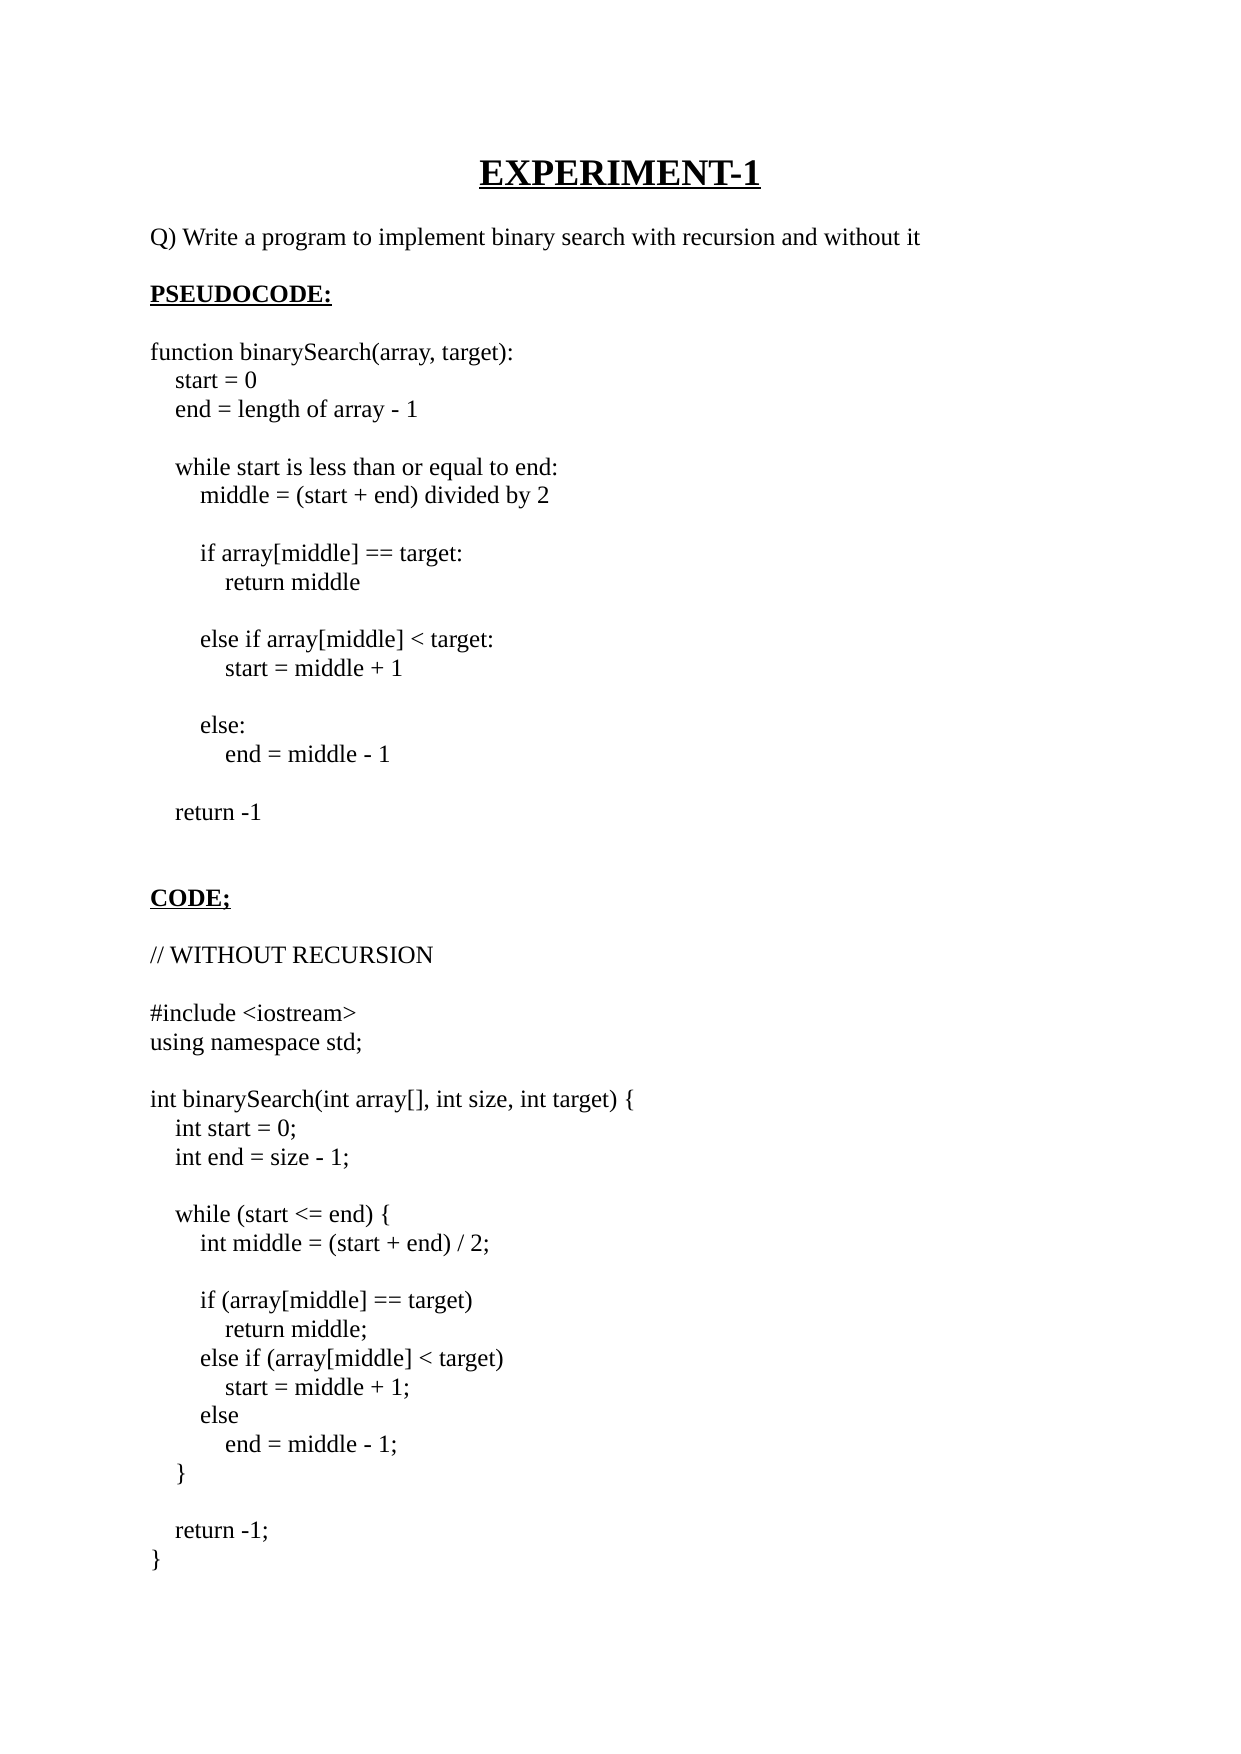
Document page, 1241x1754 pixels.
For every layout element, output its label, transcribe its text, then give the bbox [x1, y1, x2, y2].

text while (start <= end) { [150, 1199, 1090, 1228]
text } [150, 1458, 1090, 1487]
text } [150, 1544, 1090, 1573]
text else if array[middle] < target: [150, 624, 1090, 653]
text else [150, 1401, 1090, 1429]
text else: [150, 711, 1090, 739]
text return middle; [150, 1314, 1090, 1343]
text Q) Write a program to implement binary search with recursion and without it [150, 222, 1090, 251]
text CODE; [150, 883, 1090, 912]
text while start is less than or equal to end: [150, 452, 1090, 481]
text int binarySearch(int array[], int size, int target) { [150, 1084, 1090, 1113]
text if (array[middle] == target) [150, 1286, 1090, 1314]
text end = middle - 1 [150, 739, 1090, 768]
text EXPERIMENT-1 [150, 150, 1090, 193]
text int start = 0; [150, 1113, 1090, 1142]
text start = middle + 1; [150, 1372, 1090, 1401]
text start = middle + 1 [150, 653, 1090, 682]
text function binarySearch(array, target): [150, 337, 1090, 366]
text int end = size - 1; [150, 1142, 1090, 1171]
text middle = (start + end) divided by 2 [150, 481, 1090, 509]
text if array[middle] == target: [150, 538, 1090, 567]
text start = 0 [150, 366, 1090, 394]
text else if (array[middle] < target) [150, 1343, 1090, 1372]
text end = middle - 1; [150, 1429, 1090, 1458]
text return -1; [150, 1516, 1090, 1544]
text end = length of array - 1 [150, 394, 1090, 423]
text // WITHOUT RECURSION [150, 941, 1090, 969]
text PSEUDOCODE: [150, 279, 1090, 308]
text return middle [150, 567, 1090, 596]
text int middle = (start + end) / 2; [150, 1228, 1090, 1257]
text #include <iostream> [150, 998, 1090, 1027]
text return -1 [150, 797, 1090, 826]
text using namespace std; [150, 1027, 1090, 1056]
